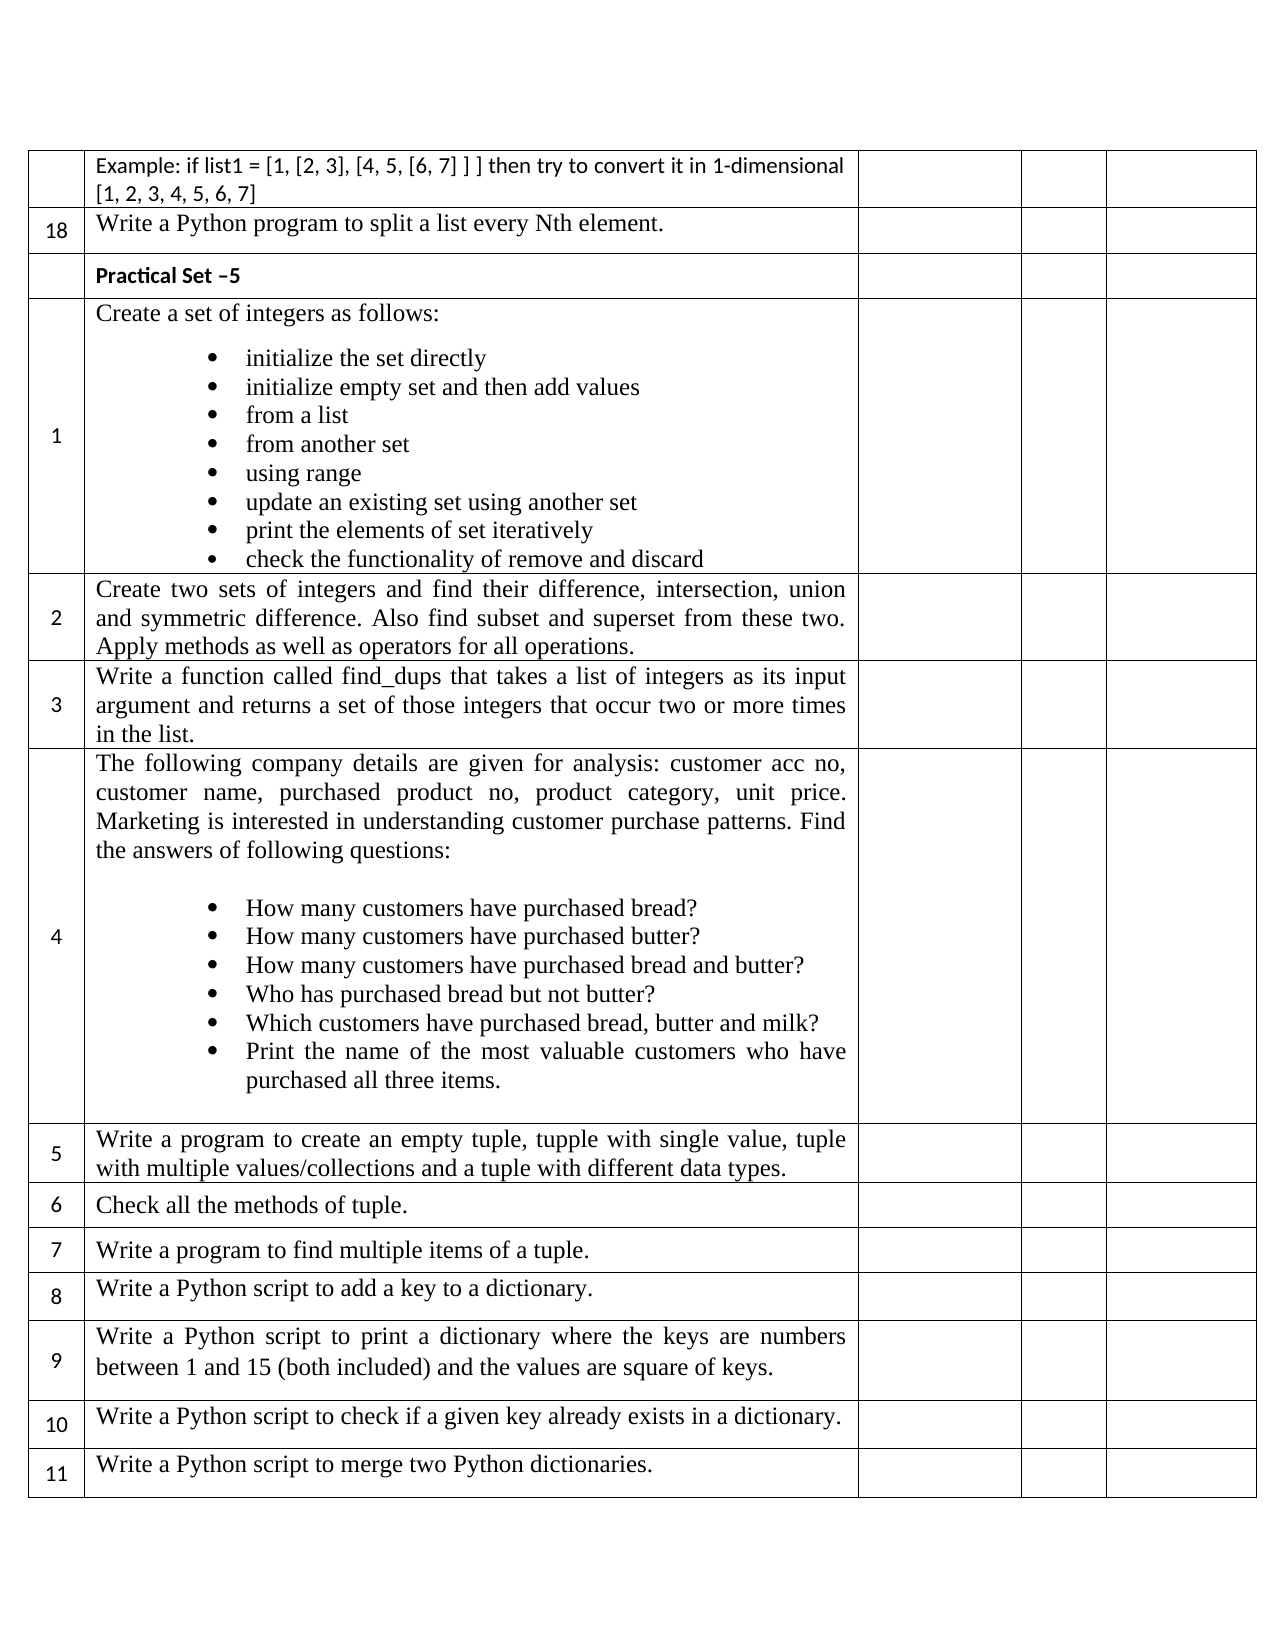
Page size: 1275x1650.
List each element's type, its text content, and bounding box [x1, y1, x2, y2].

table_cell [1107, 749, 1256, 1123]
table_cell Write a program to find multiple items of a tuple. [85, 1228, 858, 1272]
table_cell [1022, 1228, 1106, 1272]
table_cell 2 [29, 574, 84, 660]
table_cell [1107, 1273, 1256, 1320]
table_cell [1107, 254, 1256, 297]
table_cell 11 [29, 1449, 84, 1497]
table_cell [1107, 1124, 1256, 1182]
table_cell [859, 574, 1021, 660]
table_cell [1022, 254, 1106, 297]
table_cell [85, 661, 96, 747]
table_cell Create a set of integers as follows: initialize the set directly initialize empty set and then add values from a list from another set using range update an existing set using another set print the elements of set iteratively check the functionality of remove and discard [85, 299, 208, 573]
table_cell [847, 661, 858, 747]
table_cell [859, 299, 1021, 573]
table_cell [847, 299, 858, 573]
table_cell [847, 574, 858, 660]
table_cell 7 [29, 1228, 84, 1272]
table_cell [859, 1228, 1021, 1272]
table_cell [859, 208, 1021, 252]
table_cell 3 [29, 661, 84, 747]
table_cell 6 [29, 1183, 84, 1227]
table_cell [1022, 1273, 1106, 1320]
table_cell [859, 151, 1021, 207]
table_cell Write a Python script to print a dictionary where the keys are numbers between 1 and 15 (both included) and the values are square of keys. [85, 1321, 858, 1400]
table_cell [1022, 151, 1106, 207]
table_cell [859, 1401, 1021, 1448]
table_cell [1107, 1321, 1256, 1400]
table_cell [1022, 208, 1106, 252]
table_cell [1107, 151, 1256, 207]
table_cell [859, 1321, 1021, 1400]
table_cell Write a Python program to split a list every Nth element. [85, 208, 858, 252]
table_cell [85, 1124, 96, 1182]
table_cell [1107, 1183, 1256, 1227]
table_cell Check all the methods of tuple. [85, 1183, 858, 1227]
table_cell 10 [29, 1401, 84, 1448]
table_cell 8 [29, 1273, 84, 1320]
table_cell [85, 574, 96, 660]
table_cell 5 [29, 1124, 84, 1182]
table_cell 18 [29, 208, 84, 252]
table_cell [1022, 661, 1106, 747]
table_cell 4 [29, 749, 84, 1123]
table_cell [859, 1449, 1021, 1497]
table_cell The following company details are given for analysis: customer acc no, customer name, purchased product no, product category, unit price. Marketing is interested in understanding customer purchase patterns. Find the answers of following questions: How many customers have purchased bread? How many customers have purchased butter? How many customers have purchased bread and butter? Who has purchased bread but not butter? Which customers have purchased bread, butter and milk? Print the name of the most valuable customers who have purchased all three items. [85, 749, 858, 1123]
table_cell [1107, 1449, 1256, 1497]
table_cell [1022, 299, 1106, 573]
table_cell 17 [29, 151, 84, 207]
table_cell [859, 749, 1021, 1123]
table_cell [1107, 299, 1256, 573]
table_cell 9 [29, 1321, 84, 1400]
table_cell [1022, 1449, 1106, 1497]
table_cell [859, 661, 1021, 747]
table_cell Write a Python script to add a key to a dictionary. [85, 1273, 858, 1320]
table_cell [1022, 574, 1106, 660]
table_cell [859, 1183, 1021, 1227]
table_cell [1022, 1321, 1106, 1400]
table_cell [859, 1273, 1021, 1320]
table_cell Write a Python script to check if a given key already exists in a dictionary. [85, 1401, 858, 1448]
table_cell [1107, 208, 1256, 252]
table_cell [859, 1124, 1021, 1182]
table_cell Practical Set –5 [85, 254, 858, 297]
table_cell [1022, 1401, 1106, 1448]
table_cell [85, 151, 858, 207]
table_cell [1107, 661, 1256, 747]
table_cell [1022, 749, 1106, 1123]
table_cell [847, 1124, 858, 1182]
table_cell 1 [29, 299, 84, 573]
table_cell [859, 254, 1021, 297]
table_cell [29, 254, 84, 297]
table_cell [1022, 1183, 1106, 1227]
table_cell [1107, 574, 1256, 660]
table_cell [1107, 1401, 1256, 1448]
table_cell Write a Python script to merge two Python dictionaries. [85, 1449, 858, 1497]
table_cell [1107, 1228, 1256, 1272]
table_cell [1022, 1124, 1106, 1182]
